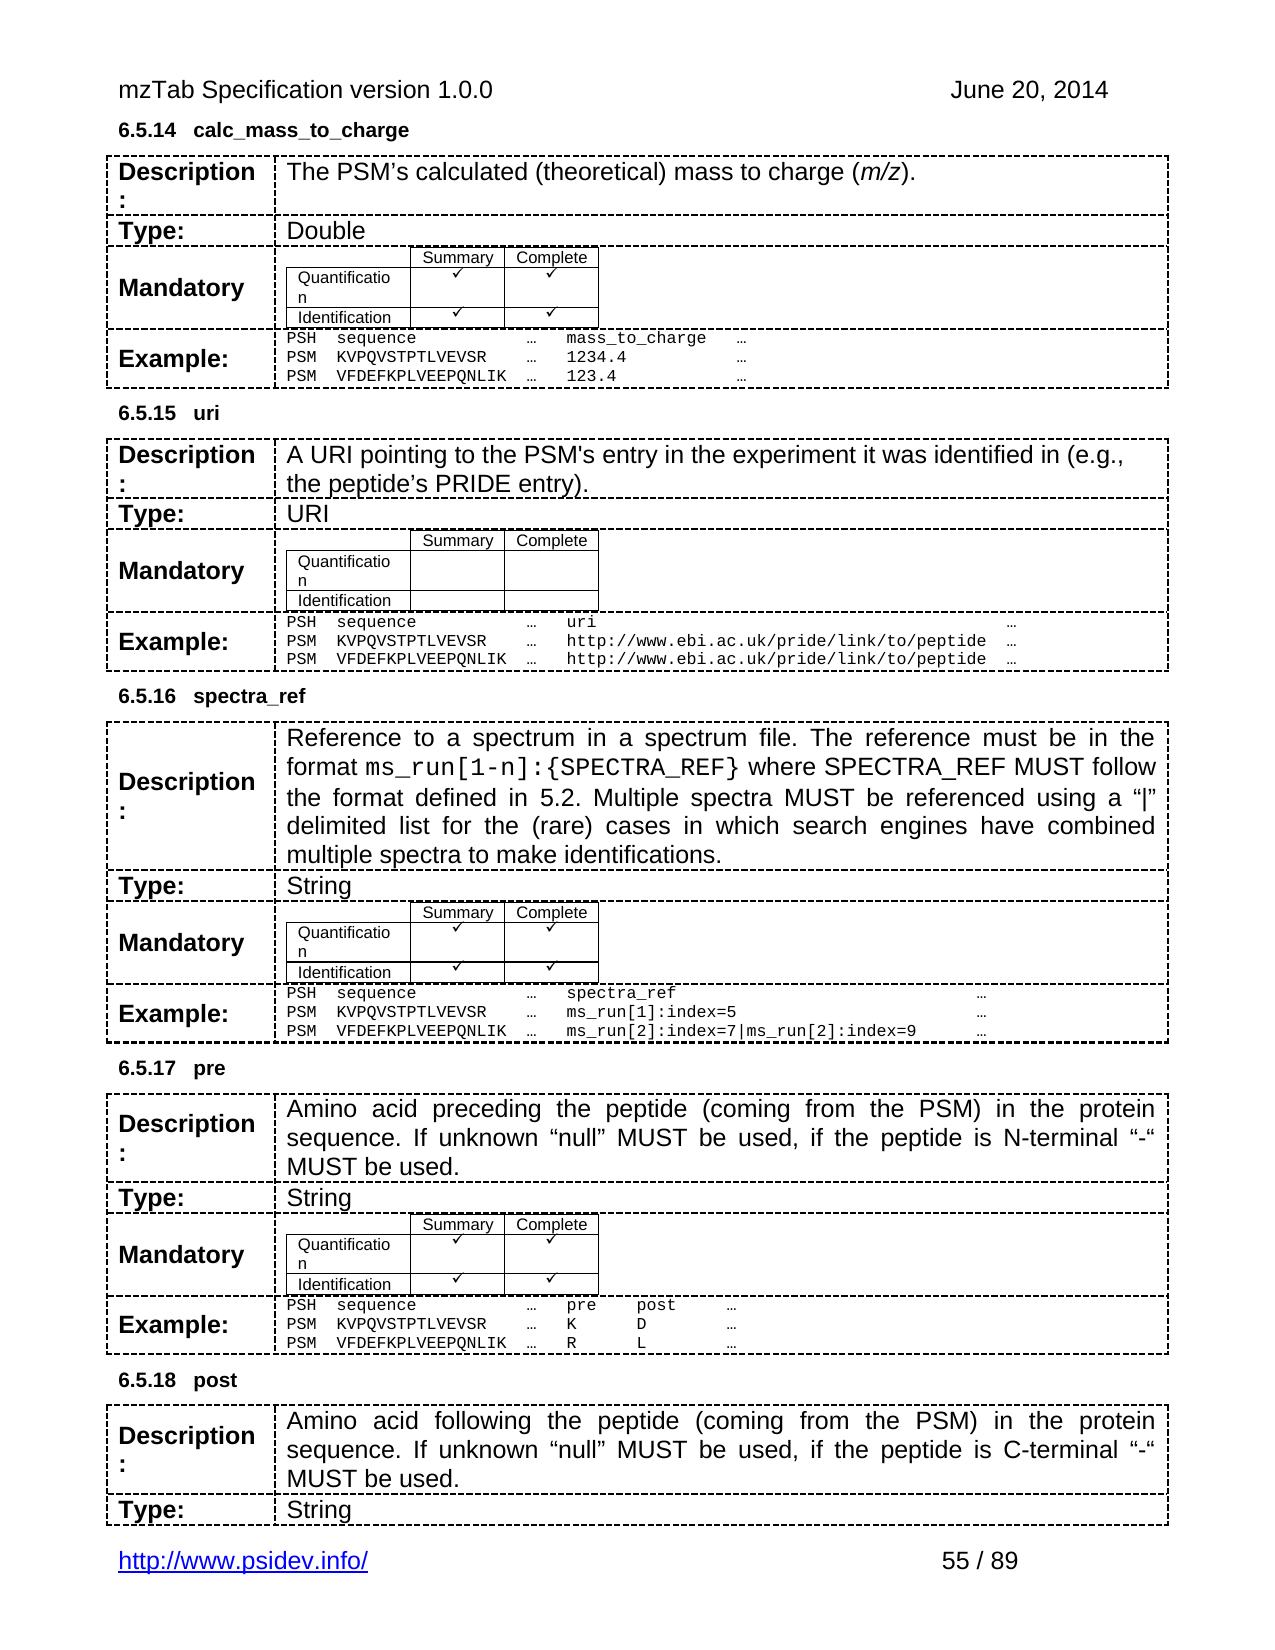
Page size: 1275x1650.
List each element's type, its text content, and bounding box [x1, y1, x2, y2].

table_cell Example: [107, 983, 275, 1041]
table_cell [411, 308, 504, 327]
table_cell [411, 1215, 504, 1234]
table_cell [411, 963, 504, 982]
table_cell [505, 1215, 598, 1234]
table_header Amino acid following the peptide (coming from the PSM) in the protein sequence. If unknown “null” MUST be used, if the peptide is C-terminal “-“ MUST be used. [275, 1404, 1168, 1493]
table_cell [505, 248, 598, 267]
table_cell [598, 900, 1168, 983]
table_cell [275, 900, 410, 983]
subtitle post [118, 1368, 1157, 1392]
table_cell [505, 551, 598, 590]
table_cell [505, 923, 598, 961]
table_cell String [275, 869, 1168, 900]
table_cell PSH sequence … mass_to_charge … PSM KVPQVSTPTLVEVSR … 1234.4 … PSM VFDEFKPLVEEPQNLIK … 123.4 … [275, 328, 1168, 387]
table_cell [505, 268, 598, 307]
table_header Description: [107, 721, 275, 869]
table_cell Mandatory [107, 1212, 275, 1294]
table_cell Type: [107, 497, 275, 528]
table_cell [411, 551, 504, 590]
table_cell [411, 591, 504, 610]
subtitle spectra_ref [118, 684, 1157, 708]
table_cell Type: [107, 869, 275, 900]
table_header A URI pointing to the PSM's entry in the experiment it was identified in (e.g., the peptide’s PRIDE entry). [275, 438, 1168, 497]
table_cell [505, 1235, 598, 1273]
table_cell Mandatory [107, 528, 275, 611]
table_cell PSH sequence … spectra_ref … PSM KVPQVSTPTLVEVSR … ms_run[1]:index=5 … PSM VFDEFKPLVEEPQNLIK … ms_run[2]:index=7|ms_run[2]:index=9 … [275, 983, 1168, 1041]
table_cell [411, 268, 504, 307]
table_cell Example: [107, 328, 275, 387]
table_cell [411, 923, 504, 961]
table_cell [505, 531, 598, 550]
subtitle calc_mass_to_charge [118, 118, 1157, 142]
table_cell Mandatory [107, 900, 275, 983]
table_header The PSM’s calculated (theoretical) mass to charge (m/z). [275, 155, 1168, 214]
table_cell [411, 1235, 504, 1273]
table_cell URI [275, 497, 1168, 528]
table_header Description: [107, 155, 275, 214]
table_cell [275, 245, 410, 328]
table_cell [411, 1274, 504, 1294]
subtitle uri [118, 401, 1157, 425]
table_cell Type: [107, 214, 275, 245]
table_cell PSH sequence … pre post … PSM KVPQVSTPTLVEVSR … K D … PSM VFDEFKPLVEEPQNLIK … R L … [275, 1295, 1168, 1353]
table_cell Type: [107, 1181, 275, 1212]
table_cell [505, 1274, 598, 1294]
table_header Reference to a spectrum in a spectrum file. The reference must be in the format ms_run[1-n]:{SPECTRA_REF} where SPECTRA_REF MUST follow the format defined in 5.2. Multiple spectra MUST be referenced using a “|” delimited list for the (rare) cases in which search engines have combined multiple spectra to make identifications. [275, 721, 1168, 869]
table_cell [598, 245, 1168, 328]
table_header Description: [107, 438, 275, 497]
table_cell [411, 903, 504, 922]
table_cell [275, 1212, 410, 1294]
table_cell Example: [107, 1295, 275, 1353]
table_cell String [275, 1493, 1168, 1523]
table_cell Double [275, 214, 1168, 245]
table_header Description: [107, 1093, 275, 1181]
table_cell [598, 528, 1168, 611]
table_cell Type: [107, 1493, 275, 1523]
table_cell [505, 963, 598, 982]
table_header Description: [107, 1404, 275, 1493]
table_header Amino acid preceding the peptide (coming from the PSM) in the protein sequence. If unknown “null” MUST be used, if the peptide is N-terminal “-“ MUST be used. [275, 1093, 1168, 1181]
table_cell [505, 308, 598, 327]
table_cell PSH sequence … uri … PSM KVPQVSTPTLVEVSR … http://www.ebi.ac.uk/pride/link/to/peptide … PSM VFDEFKPLVEEPQNLIK … http://www.ebi.ac.uk/pride/link/to/peptide … [275, 611, 1168, 670]
table_cell [411, 248, 504, 267]
table_cell Mandatory [107, 245, 275, 328]
table_cell String [275, 1181, 1168, 1212]
table_cell [411, 531, 504, 550]
table_cell Example: [107, 611, 275, 670]
table_cell [598, 1212, 1168, 1294]
table_cell [505, 591, 598, 610]
table_cell [275, 528, 410, 611]
table_cell [505, 903, 598, 922]
subtitle pre [118, 1056, 1157, 1080]
